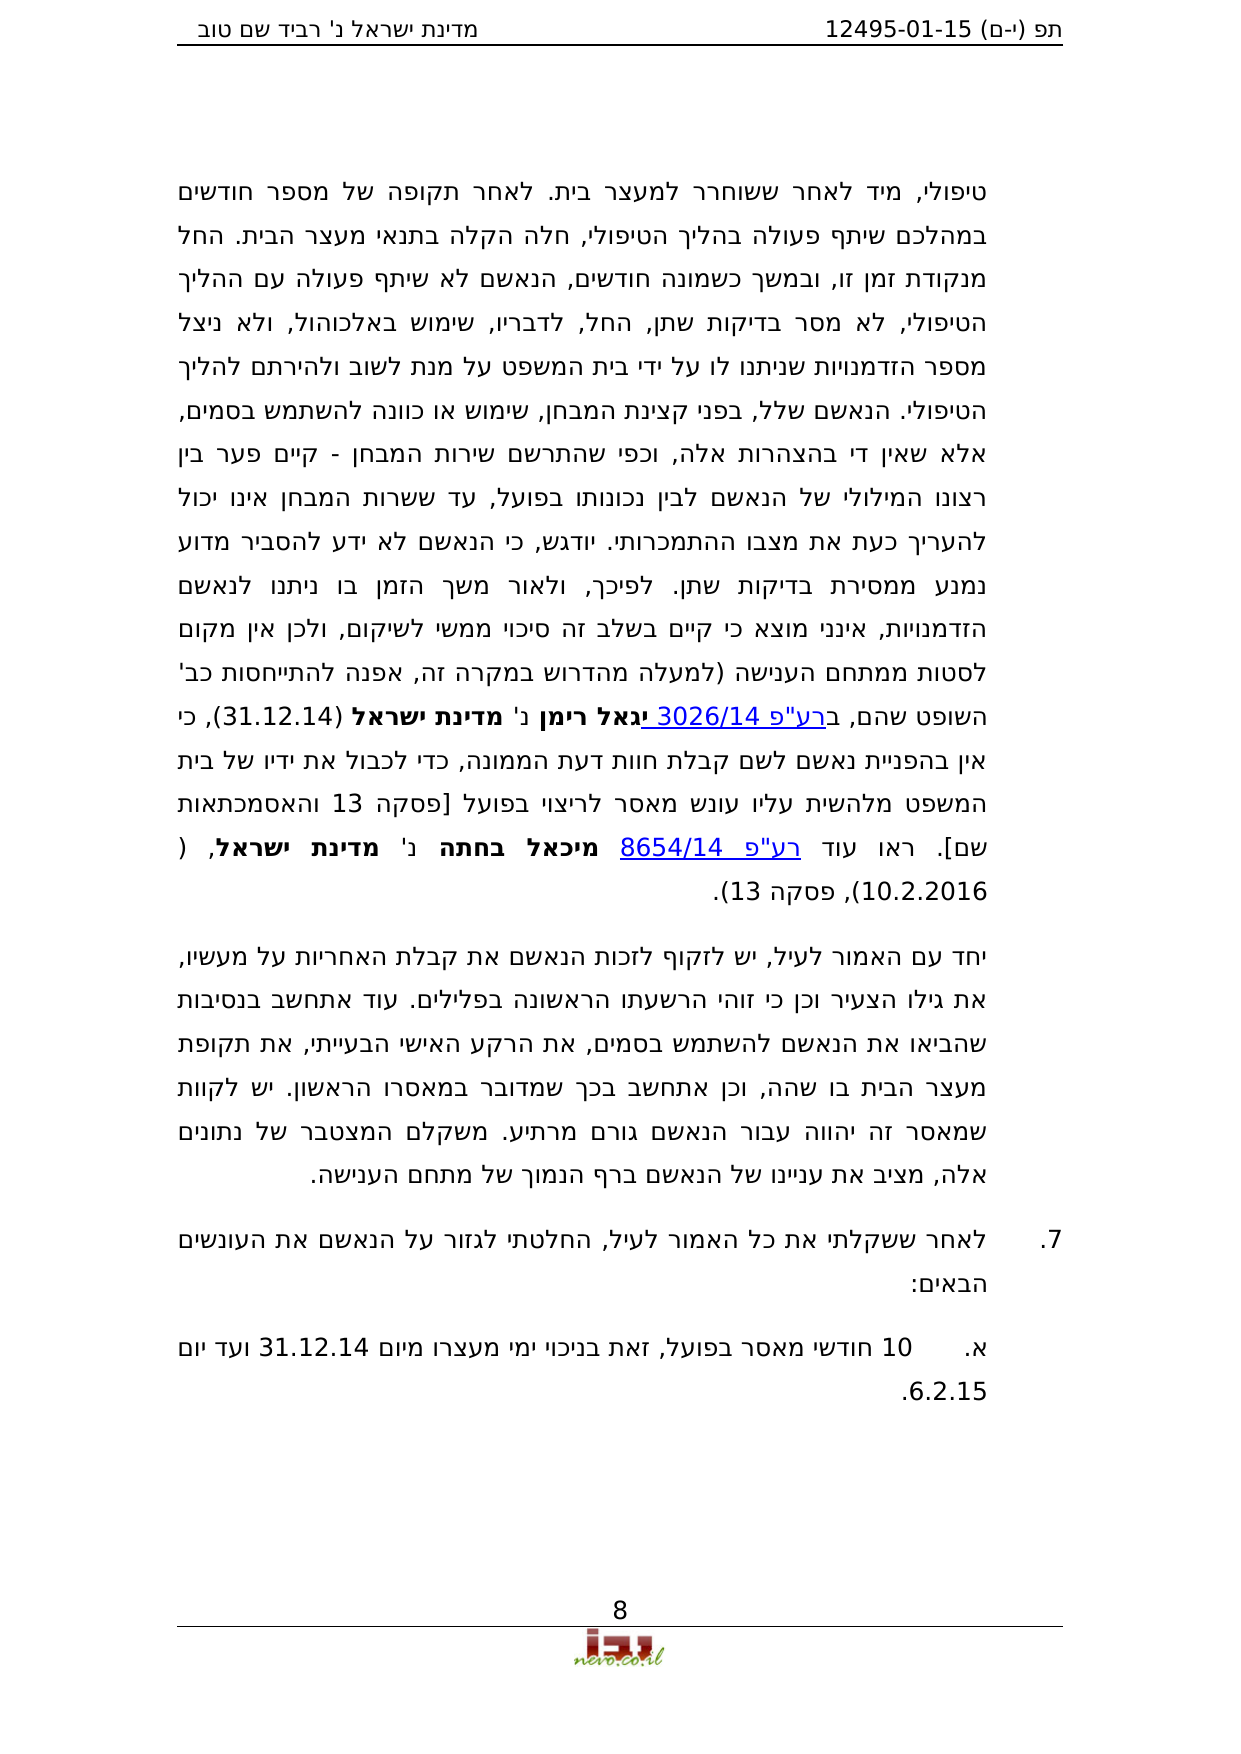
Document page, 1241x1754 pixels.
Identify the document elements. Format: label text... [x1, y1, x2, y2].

text א. 10 חודשי מאסר בפועל, זאת בניכוי ימי מעצרו מיום 31.12.14 ועד יום 6.2.15. [177, 1333, 1063, 1406]
text יחד עם האמור לעיל, יש לזקוף לזכות הנאשם את קבלת האחריות על מעשיו, את גילו הצעיר וכן כי זוהי הרשעתו הראשונה בפלילים. עוד אתחשב בנסיבות שהביאו את הנאשם להשתמש בסמים, את הרקע האישי הבעייתי, את תקופת מעצר הבית בו שהה, וכן אתחשב בכך שמדובר במאסרו הראשון. יש לקוות שמאסר זה יהווה עבור הנאשם גורם מרתיע. משקלם המצטבר של נתונים אלה, מציב את עניינו של הנאשם ברף הנמוך של מתחם הענישה. [177, 942, 988, 1190]
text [177, 177, 1063, 906]
picture [574, 1628, 666, 1667]
text 7. לאחר ששקלתי את כל האמור לעיל, החלטתי לגזור על הנאשם את העונשים הבאים: [177, 1225, 1063, 1298]
